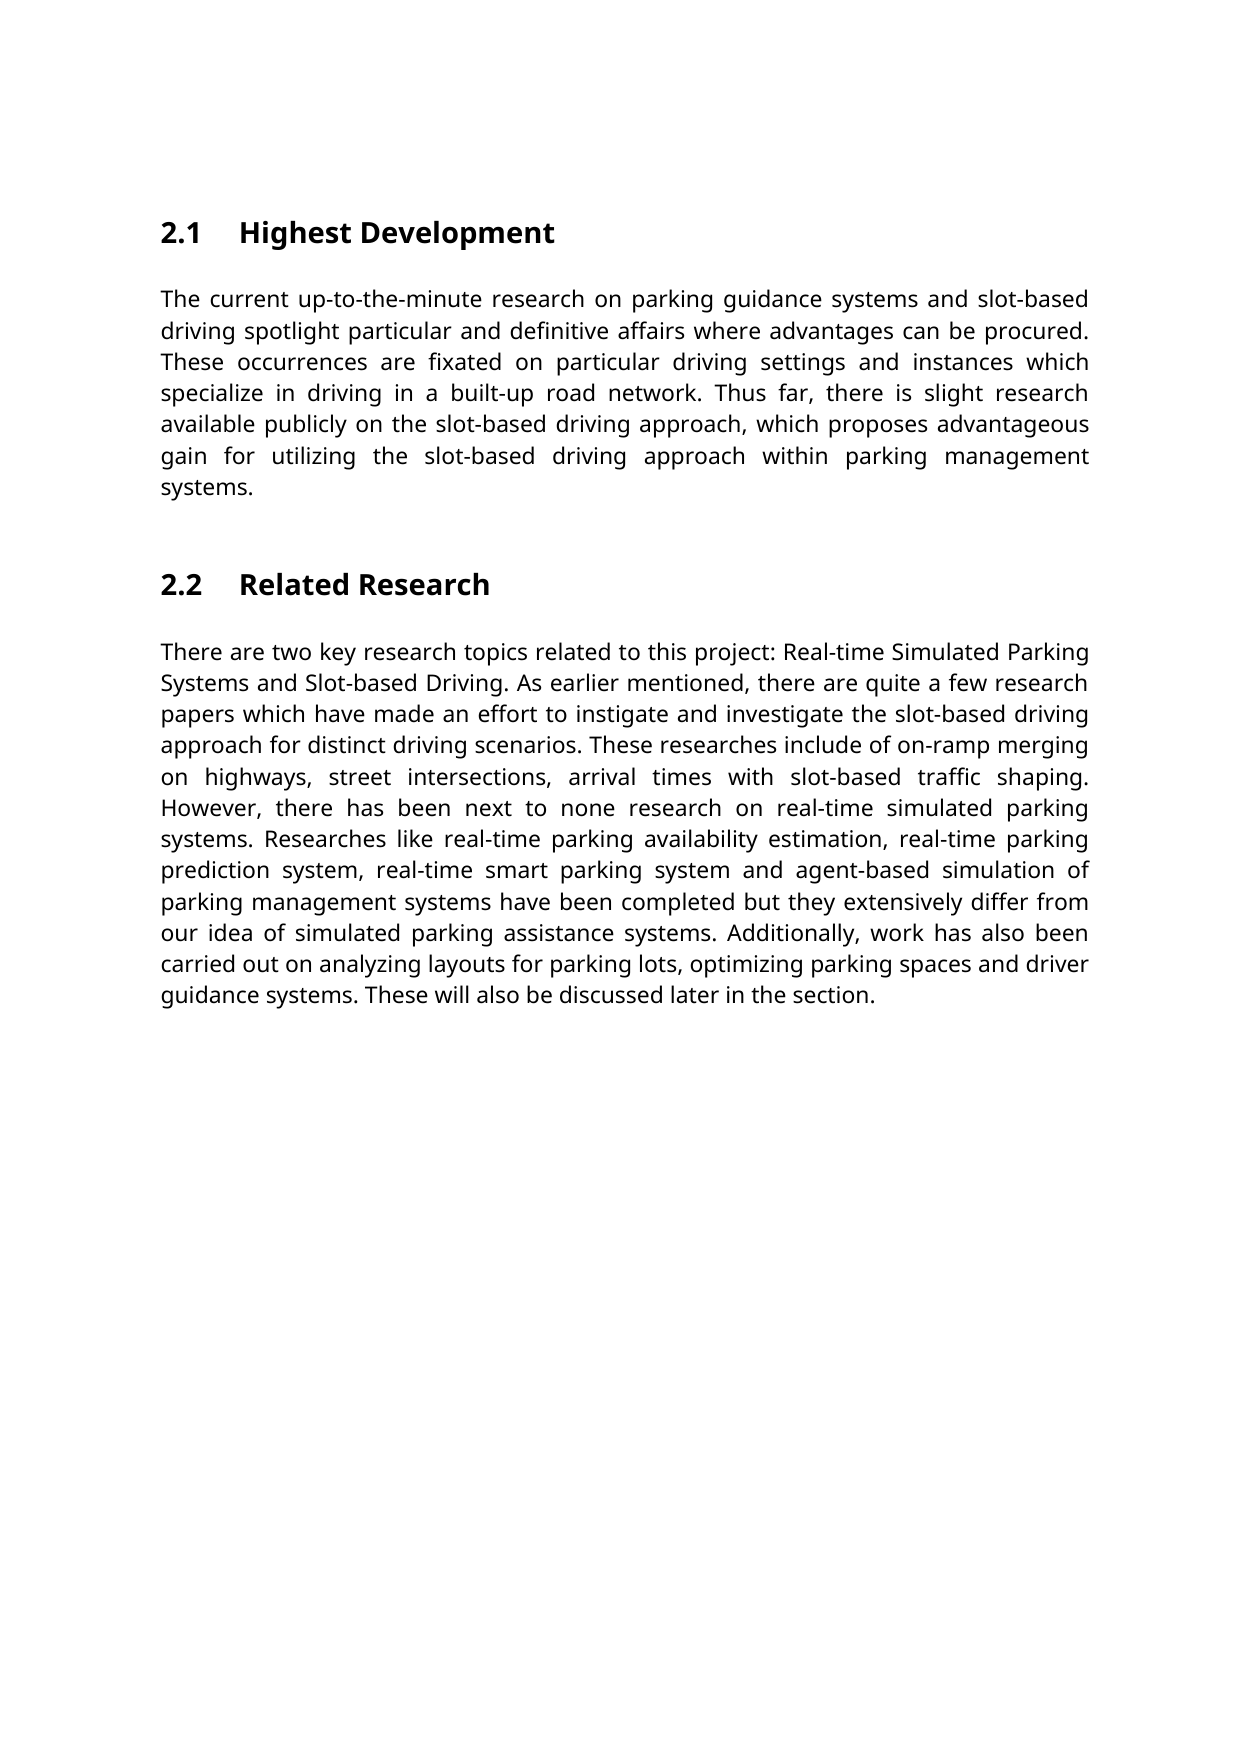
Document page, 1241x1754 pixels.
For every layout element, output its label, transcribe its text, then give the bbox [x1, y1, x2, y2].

text The current up-to-the-minute research on parking guidance systems and slot-based driving spotlight particular and definitive affairs where advantages can be procured. These occurrences are fixated on particular driving settings and instances which specialize in driving in a built-up road network. Thus far, there is slight research available publicly on the slot-based driving approach, which proposes advantageous gain for utilizing the slot-based driving approach within parking management systems. [160, 283, 1090, 502]
text There are two key research topics related to this project: Real-time Simulated Parking Systems and Slot-based Driving. As earlier mentioned, there are quite a few research papers which have made an effort to instigate and investigate the slot-based driving approach for distinct driving scenarios. These researches include of on-ramp merging on highways, street intersections, arrival times with slot-based traffic shaping. However, there has been next to none research on real-time simulated parking systems. Researches like real-time parking availability estimation, real-time parking prediction system, real-time smart parking system and agent-based simulation of parking management systems have been completed but they extensively differ from our idea of simulated parking assistance systems. Additionally, work has also been carried out on analyzing layouts for parking lots, optimizing parking spaces and driver guidance systems. These will also be discussed later in the section. [160, 636, 1090, 1011]
list Related Research [160, 565, 1090, 604]
list Highest Development [160, 212, 1090, 252]
